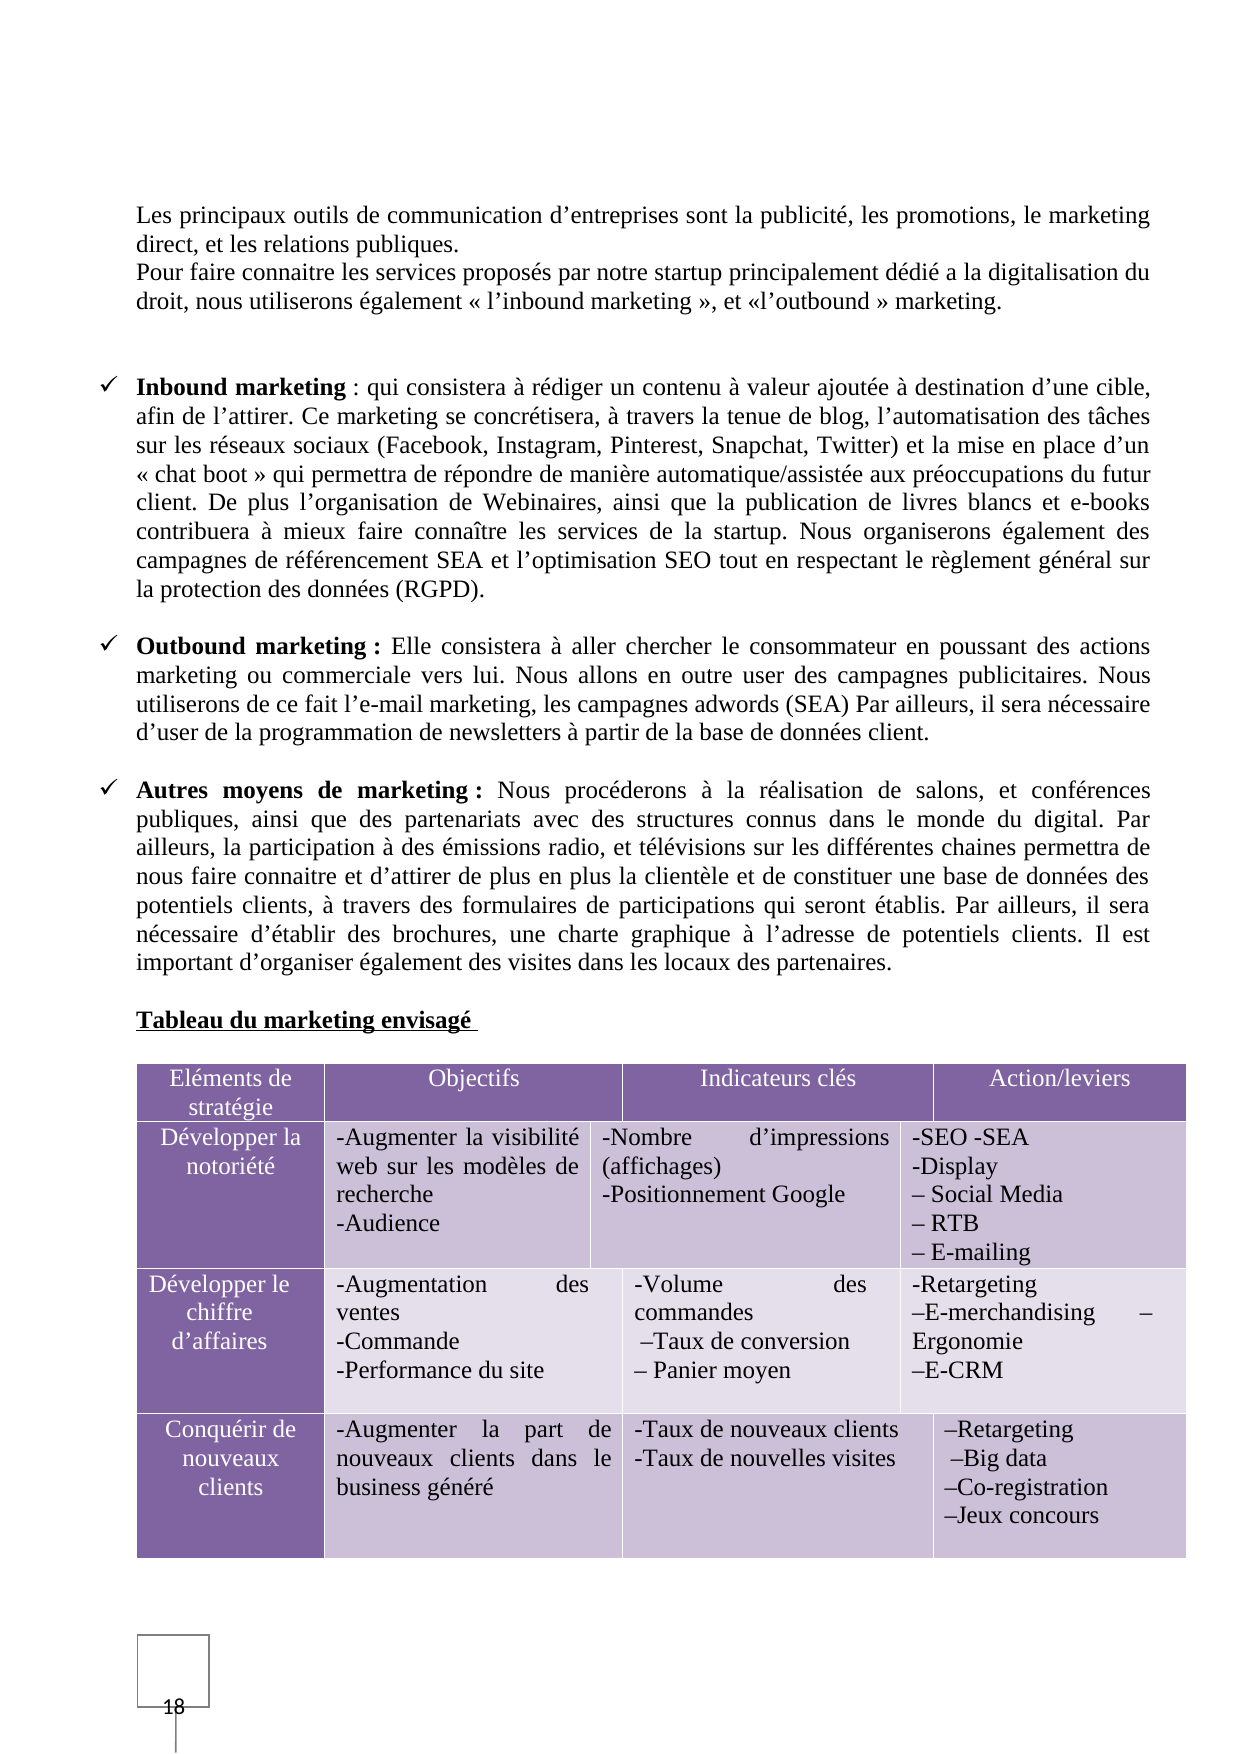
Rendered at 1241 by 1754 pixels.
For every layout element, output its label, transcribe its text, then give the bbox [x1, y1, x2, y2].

list Tableau du marketing envisagé [136, 1005, 1152, 1034]
table_cell Développer la notoriété [137, 1122, 324, 1268]
table_header Objectifs [325, 1064, 622, 1121]
table_cell -Augmenter la part de nouveaux clients dans le business généré [325, 1414, 622, 1558]
list Outbound marketing : Elle consistera à aller chercher le consommateur en poussant des actions marketing ou commerciale vers lui. Nous allons en outre user des campagnes publicitaires. Nous utiliserons de ce fait l’e-mail marketing, les campagnes adwords (SEA) Par ailleurs, il sera nécessaire d’user de la programmation de newsletters à partir de la base de données client. [98, 631, 1152, 746]
table_cell Conquérir de nouveaux clients [137, 1414, 324, 1558]
table_header Indicateurs clés [623, 1064, 933, 1121]
text Les principaux outils de communication d’entreprises sont la publicité, les promotions, le marketing direct, et les relations publiques. [136, 200, 1152, 257]
table_header Action/leviers [934, 1064, 1186, 1121]
table_cell -SEO -SEA -Display – Social Media – RTB – E-mailing [901, 1122, 1186, 1268]
list Inbound marketing : qui consistera à rédiger un contenu à valeur ajoutée à destination d’une cible, afin de l’attirer. Ce marketing se concrétisera, à travers la tenue de blog, l’automatisation des tâches sur les réseaux sociaux (Facebook, Instagram, Pinterest, Snapchat, Twitter) et la mise en place d’un « chat boot » qui permettra de répondre de manière automatique/assistée aux préoccupations du futur client. De plus l’organisation de Webinaires, ainsi que la publication de livres blancs et e-books contribuera à mieux faire connaître les services de la startup. Nous organiserons également des campagnes de référencement SEA et l’optimisation SEO tout en respectant le règlement général sur la protection des données (RGPD). [98, 372, 1152, 602]
list Autres moyens de marketing : Nous procéderons à la réalisation de salons, et conférences publiques, ainsi que des partenariats avec des structures connus dans le monde du digital. Par ailleurs, la participation à des émissions radio, et télévisions sur les différentes chaines permettra de nous faire connaitre et d’attirer de plus en plus la clientèle et de constituer une base de données des potentiels clients, à travers des formulaires de participations qui seront établis. Par ailleurs, il sera nécessaire d’établir des brochures, une charte graphique à l’adresse de potentiels clients. Il est important d’organiser également des visites dans les locaux des partenaires. [98, 775, 1152, 976]
table_cell -Augmenter la visibilité web sur les modèles de recherche -Audience [325, 1122, 590, 1268]
table_cell -Retargeting –E-merchandising – Ergonomie –E-CRM [901, 1269, 1186, 1413]
table_cell -Augmentation des ventes -Commande -Performance du site [325, 1269, 622, 1413]
table_cell -Nombre d’impressions (affichages) -Positionnement Google [591, 1122, 900, 1268]
table_cell -Volume des commandes –Taux de conversion – Panier moyen [623, 1269, 900, 1413]
table_cell Développer le chiffre d’affaires [137, 1269, 324, 1413]
table_cell -Taux de nouveaux clients -Taux de nouvelles visites [623, 1414, 933, 1558]
text Pour faire connaitre les services proposés par notre startup principalement dédié a la digitalisation du droit, nous utiliserons également « l’inbound marketing », et «l’outbound » marketing. [136, 257, 1152, 315]
table_cell –Retargeting –Big data –Co-registration –Jeux concours [934, 1414, 1186, 1558]
table_header Eléments de stratégie [137, 1064, 324, 1121]
